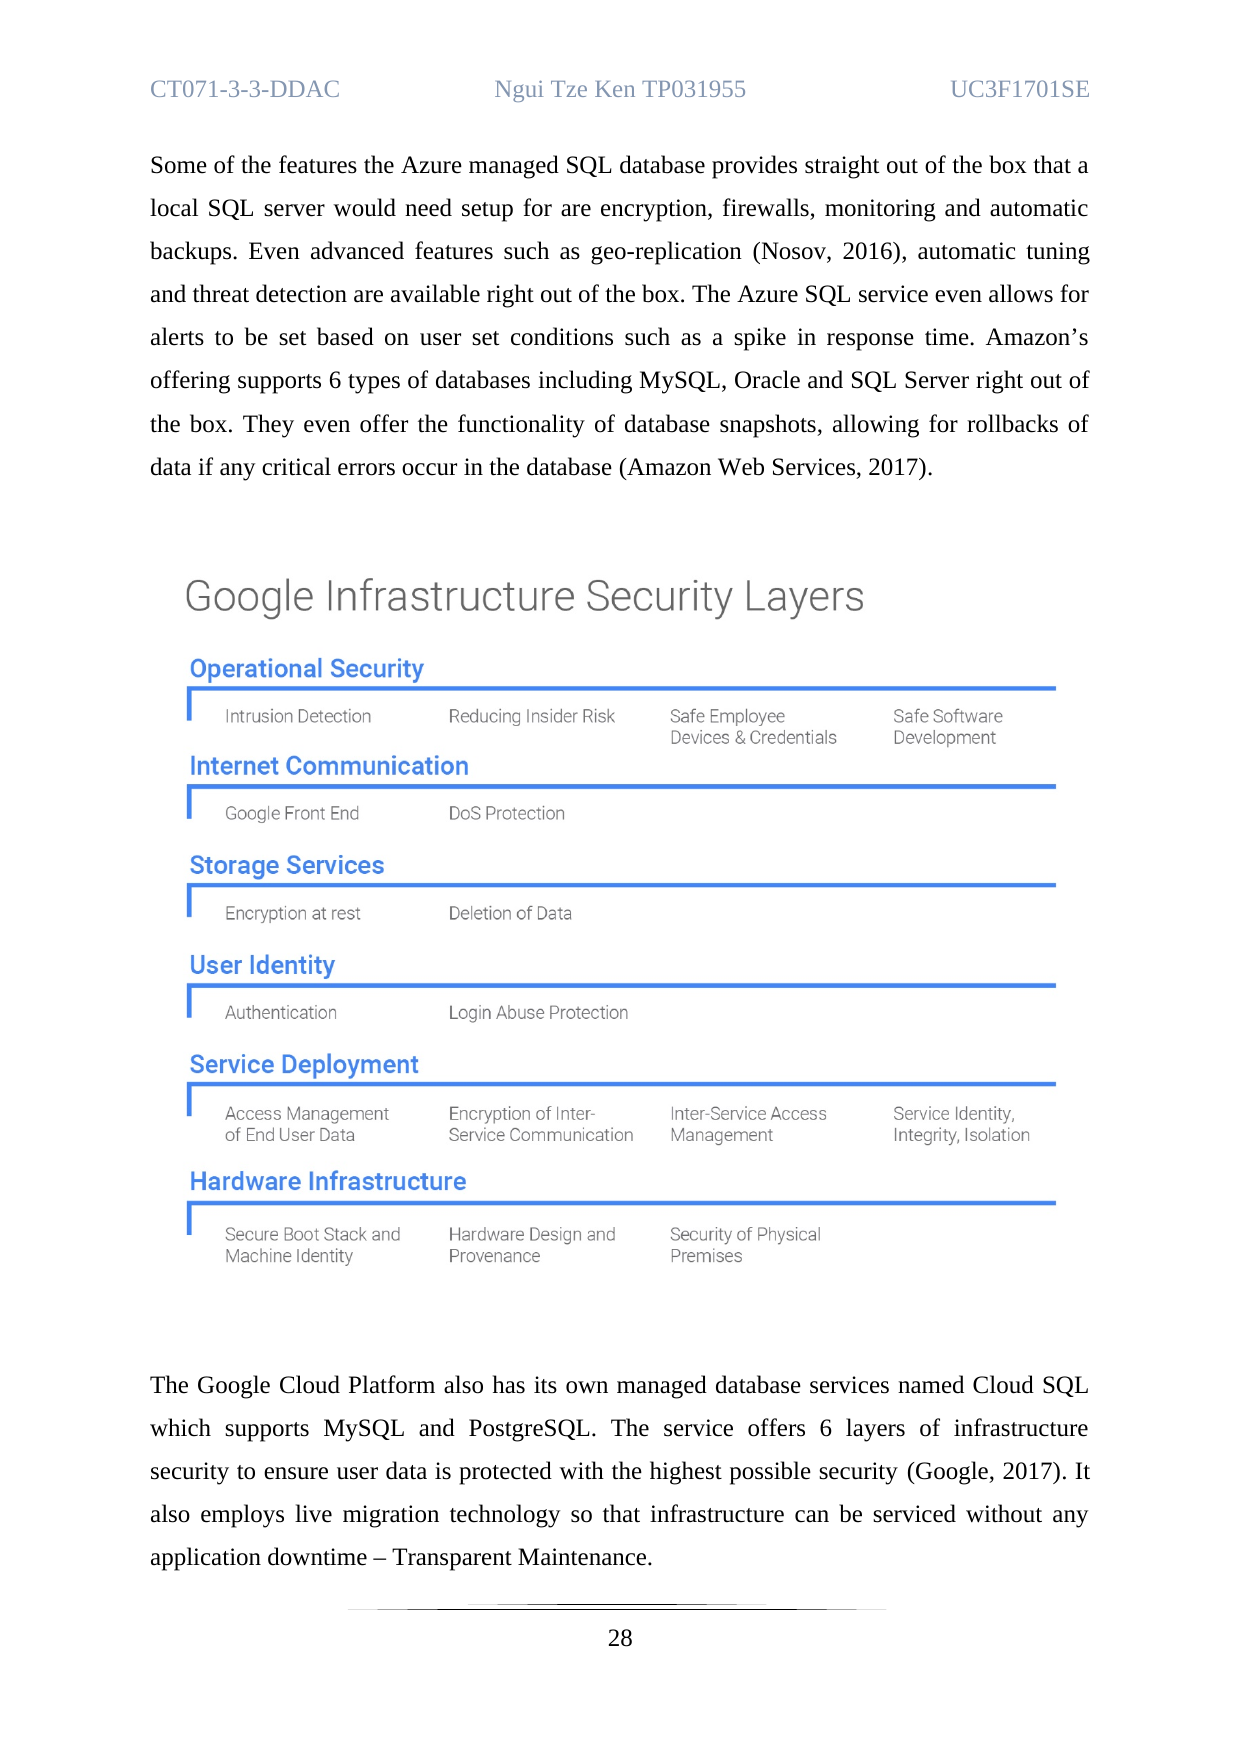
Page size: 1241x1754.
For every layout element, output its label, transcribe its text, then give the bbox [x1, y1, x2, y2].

text Some of the features the Azure managed SQL database provides straight out of the box that a local SQL server would need setup for are encryption, firewalls, monitoring and automatic backups. Even advanced features such as geo-replication, automatic tuning and threat detection are available right out of the box. The Azure SQL service even allows for alerts to be set based on user set conditions such as a spike in response time. Amazon’s offering supports 6 types of databases including MySQL, Oracle and SQL Server right out of the box. They even offer the functionality of database snapshots, allowing for rollbacks of data if any critical errors occur in the database. [150, 150, 1090, 481]
text The Google Cloud Platform also has its own managed database services named Cloud SQL which supports MySQL and PostgreSQL. The service offers 6 layers of infrastructure security to ensure user data is protected with the highest possible security. It also employs live migration technology so that infrastructure can be serviced without any application downtime – Transparent Maintenance. [150, 1370, 1090, 1571]
picture [150, 537, 1091, 1299]
